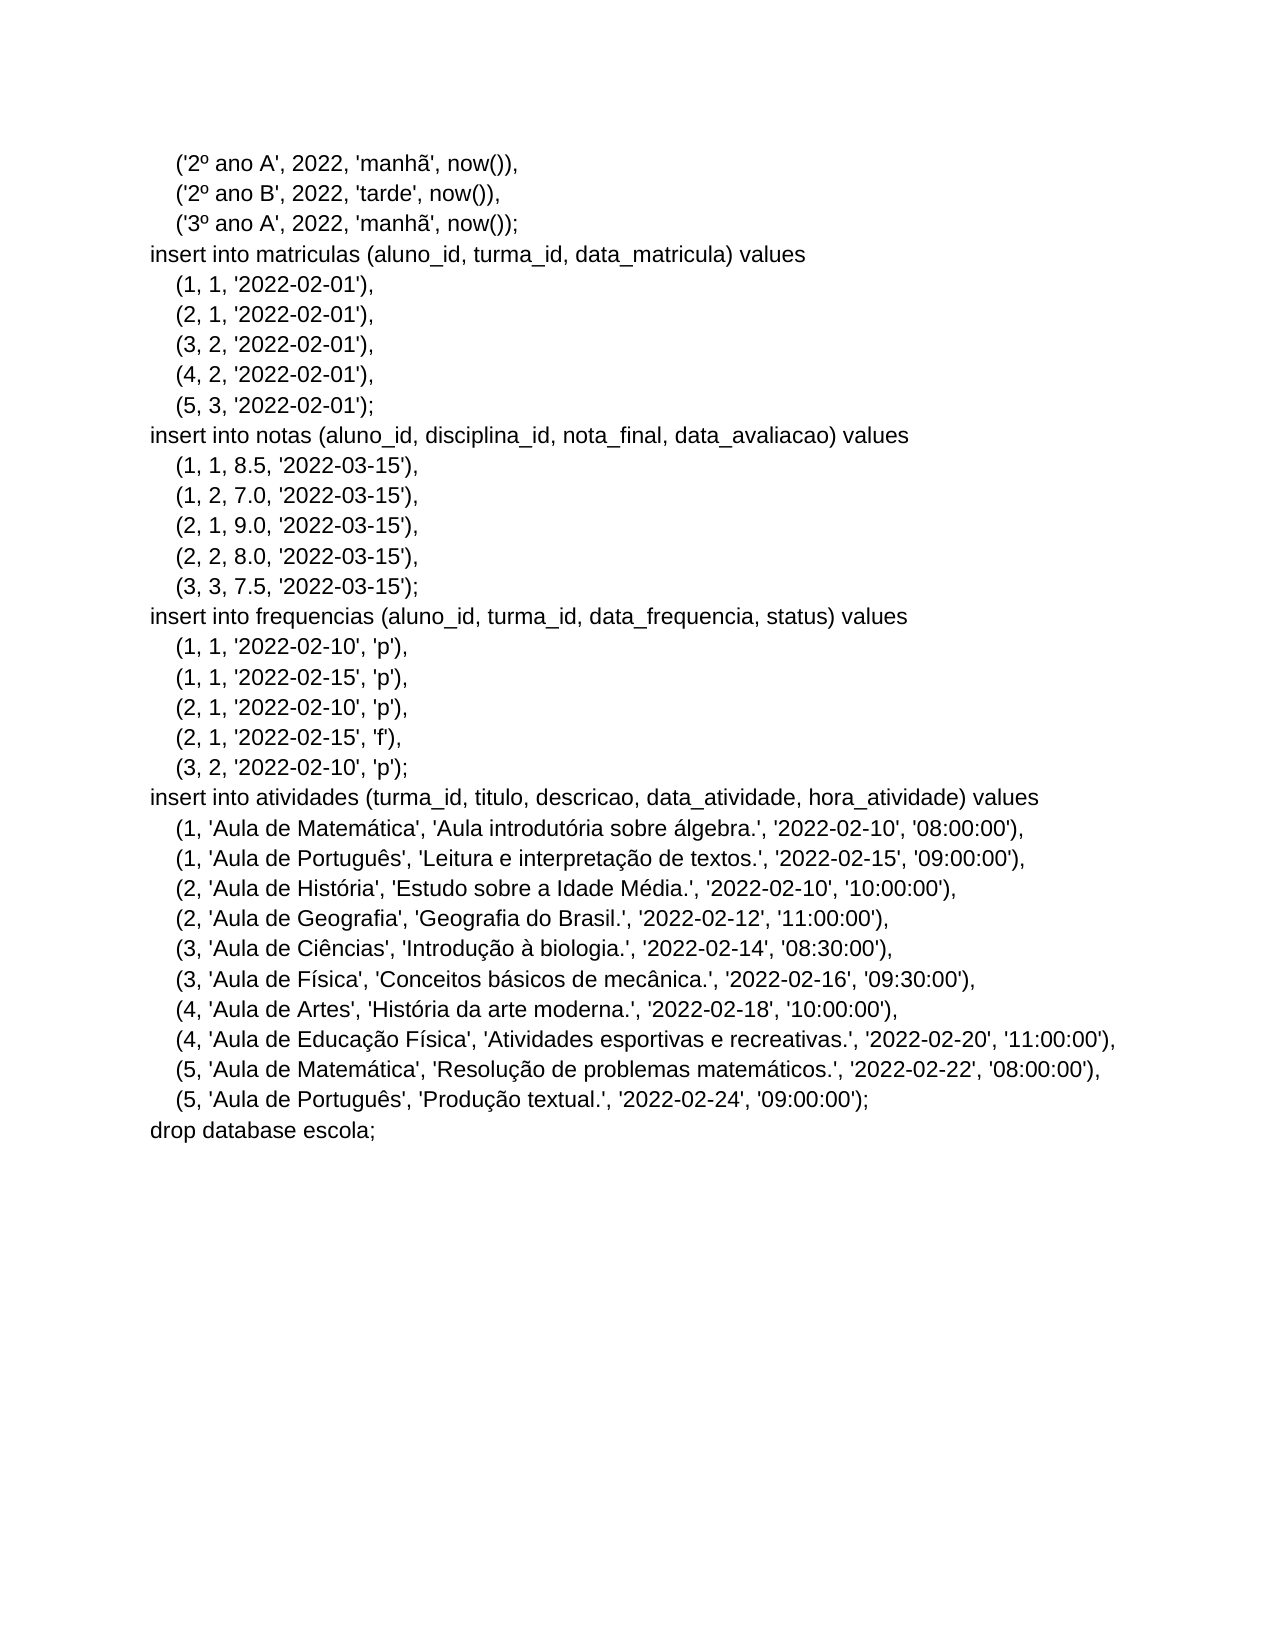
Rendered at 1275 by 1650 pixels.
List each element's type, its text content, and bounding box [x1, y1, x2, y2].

text (1, 1, 8.5, '2022-03-15'), [150, 452, 1125, 478]
text drop database escola; [150, 1117, 1125, 1143]
text (2, 1, '2022-02-15', 'f'), [150, 724, 1125, 750]
text (1, 'Aula de Matemática', 'Aula introdutória sobre álgebra.', '2022-02-10', '08:00:00'), [150, 814, 1125, 841]
text (4, 'Aula de Artes', 'História da arte moderna.', '2022-02-18', '10:00:00'), [150, 996, 1125, 1022]
text insert into atividades (turma_id, titulo, descricao, data_atividade, hora_atividade) values [150, 784, 1125, 811]
text (2, 'Aula de História', 'Estudo sobre a Idade Média.', '2022-02-10', '10:00:00'), [150, 875, 1125, 901]
text (4, 2, '2022-02-01'), [150, 361, 1125, 388]
text ('2º ano B', 2022, 'tarde', now()), [150, 180, 1125, 207]
text (2, 1, '2022-02-01'), [150, 301, 1125, 327]
text (3, 'Aula de Física', 'Conceitos básicos de mecânica.', '2022-02-16', '09:30:00'), [150, 966, 1125, 992]
text insert into matriculas (aluno_id, turma_id, data_matricula) values [150, 241, 1125, 267]
text (2, 'Aula de Geografia', 'Geografia do Brasil.', '2022-02-12', '11:00:00'), [150, 905, 1125, 932]
text (3, 'Aula de Ciências', 'Introdução à biologia.', '2022-02-14', '08:30:00'), [150, 935, 1125, 962]
text (1, 'Aula de Português', 'Leitura e interpretação de textos.', '2022-02-15', '09:00:00'), [150, 845, 1125, 871]
text insert into frequencias (aluno_id, turma_id, data_frequencia, status) values [150, 603, 1125, 629]
text insert into notas (aluno_id, disciplina_id, nota_final, data_avaliacao) values [150, 422, 1125, 448]
text (5, 'Aula de Matemática', 'Resolução de problemas matemáticos.', '2022-02-22', '08:00:00'), [150, 1056, 1125, 1083]
text (3, 2, '2022-02-01'), [150, 331, 1125, 358]
text (5, 3, '2022-02-01'); [150, 392, 1125, 418]
text (3, 2, '2022-02-10', 'p'); [150, 754, 1125, 781]
text (1, 1, '2022-02-01'), [150, 271, 1125, 297]
text (1, 2, 7.0, '2022-03-15'), [150, 482, 1125, 509]
text (2, 2, 8.0, '2022-03-15'), [150, 543, 1125, 569]
text (1, 1, '2022-02-15', 'p'), [150, 663, 1125, 690]
text (2, 1, 9.0, '2022-03-15'), [150, 512, 1125, 539]
text (4, 'Aula de Educação Física', 'Atividades esportivas e recreativas.', '2022-02-20', '11:00:00'), [150, 1026, 1125, 1052]
text ('2º ano A', 2022, 'manhã', now()), [150, 150, 1125, 176]
text (2, 1, '2022-02-10', 'p'), [150, 694, 1125, 720]
text (3, 3, 7.5, '2022-03-15'); [150, 573, 1125, 599]
text (1, 1, '2022-02-10', 'p'), [150, 633, 1125, 660]
text ('3º ano A', 2022, 'manhã', now()); [150, 210, 1125, 237]
text (5, 'Aula de Português', 'Produção textual.', '2022-02-24', '09:00:00'); [150, 1086, 1125, 1113]
